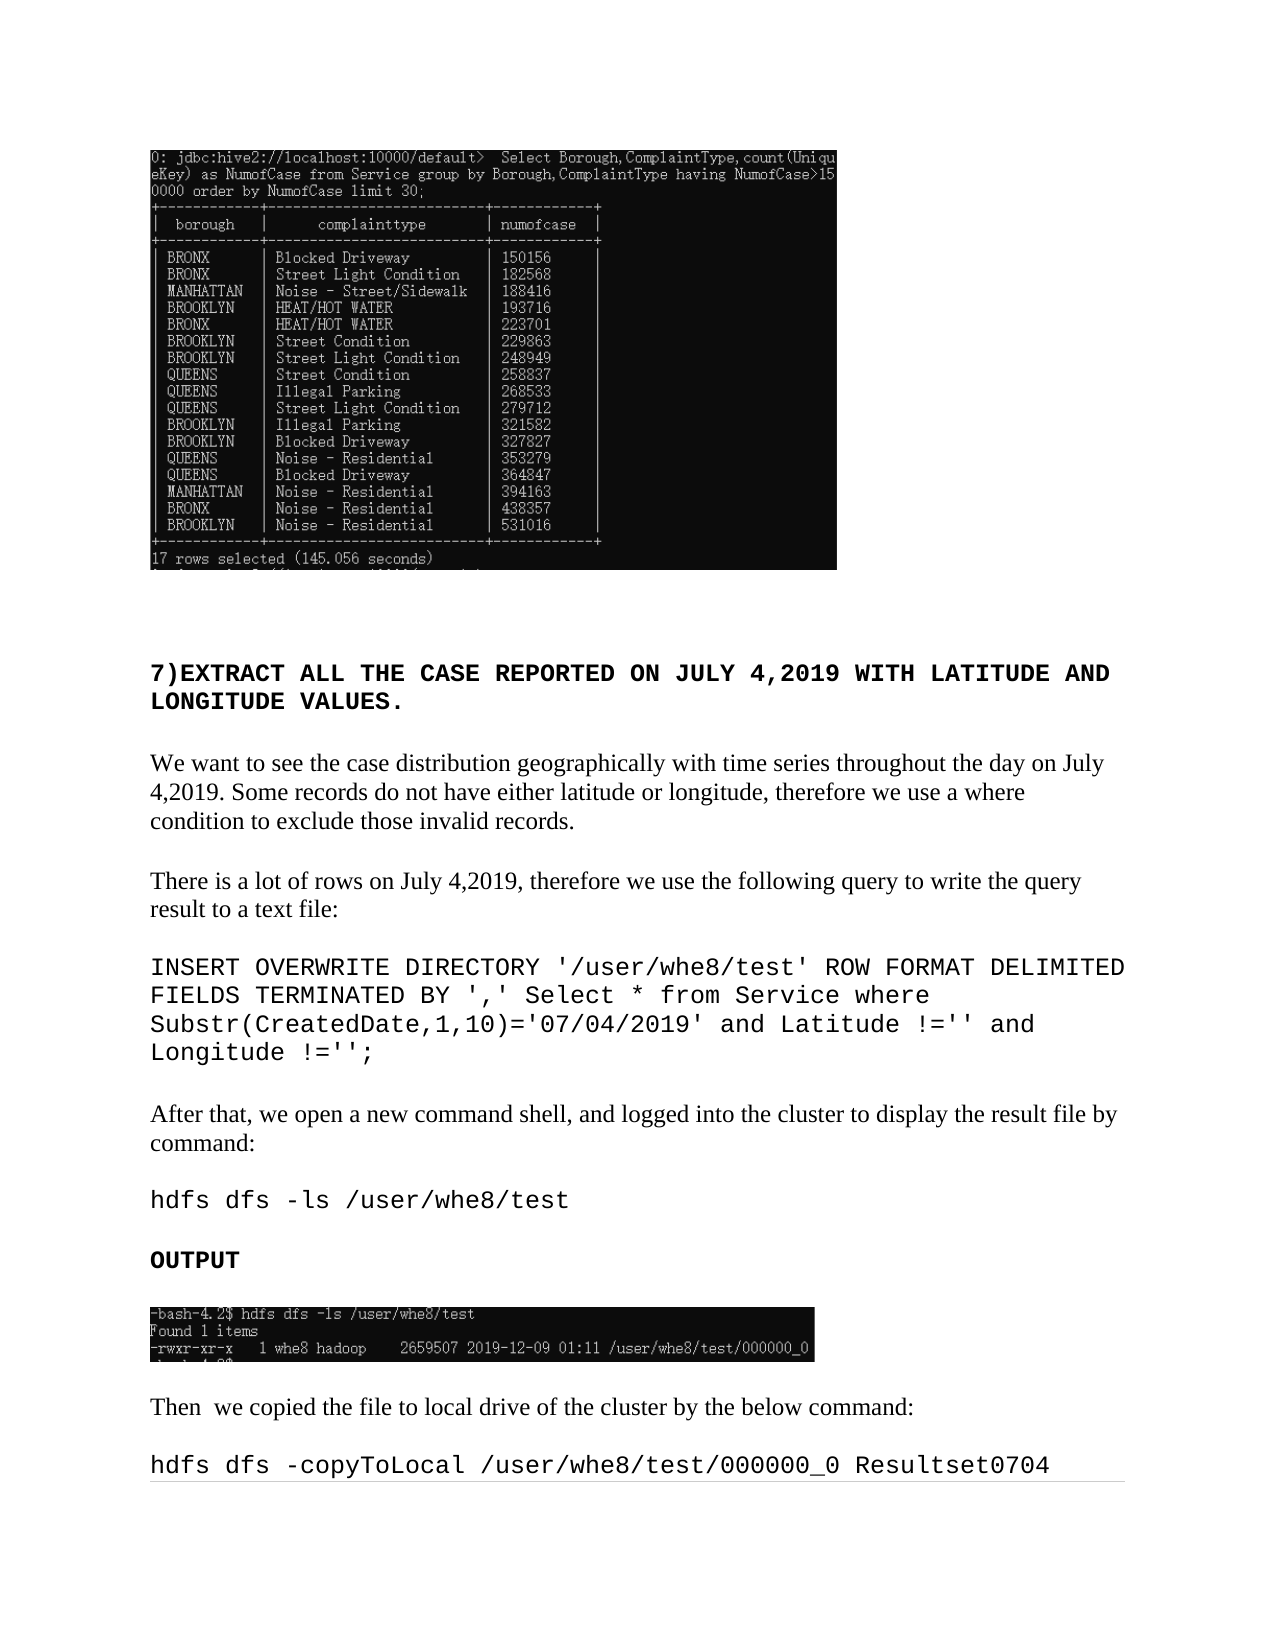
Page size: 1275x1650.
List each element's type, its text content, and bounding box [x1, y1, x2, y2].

text We want to see the case distribution geographically with time series throughout the day on July 4,2019. Some records do not have either latitude or longitude, therefore we use a where condition to exclude those invalid records. [150, 748, 1125, 834]
text 7)EXTRACT ALL THE CASE REPORTED ON JULY 4,2019 WITH LATITUDE AND LONGITUDE VALUES. [150, 660, 1125, 717]
picture [150, 150, 838, 570]
text Then we copied the file to local drive of the cluster by the below command: [150, 1392, 1125, 1421]
text INSERT OVERWRITE DIRECTORY '/user/whe8/test' ROW FORMAT DELIMITED FIELDS TERMINATED BY ',' Select * from Service where Substr(CreatedDate,1,10)='07/04/2019' and Latitude !='' and Longitude !=''; [150, 954, 1125, 1068]
text After that, we open a new command shell, and logged into the cluster to display the result file by command: [150, 1099, 1125, 1157]
text OUTPUT [150, 1247, 1125, 1276]
text There is a lot of rows on July 4,2019, therefore we use the following query to write the query result to a text file: [150, 866, 1125, 923]
text hdfs dfs -ls /user/whe8/test [150, 1188, 1125, 1216]
text hdfs dfs -copyToLocal /user/whe8/test/000000_0 Resultset0704 [150, 1452, 1125, 1481]
picture [150, 1307, 815, 1362]
